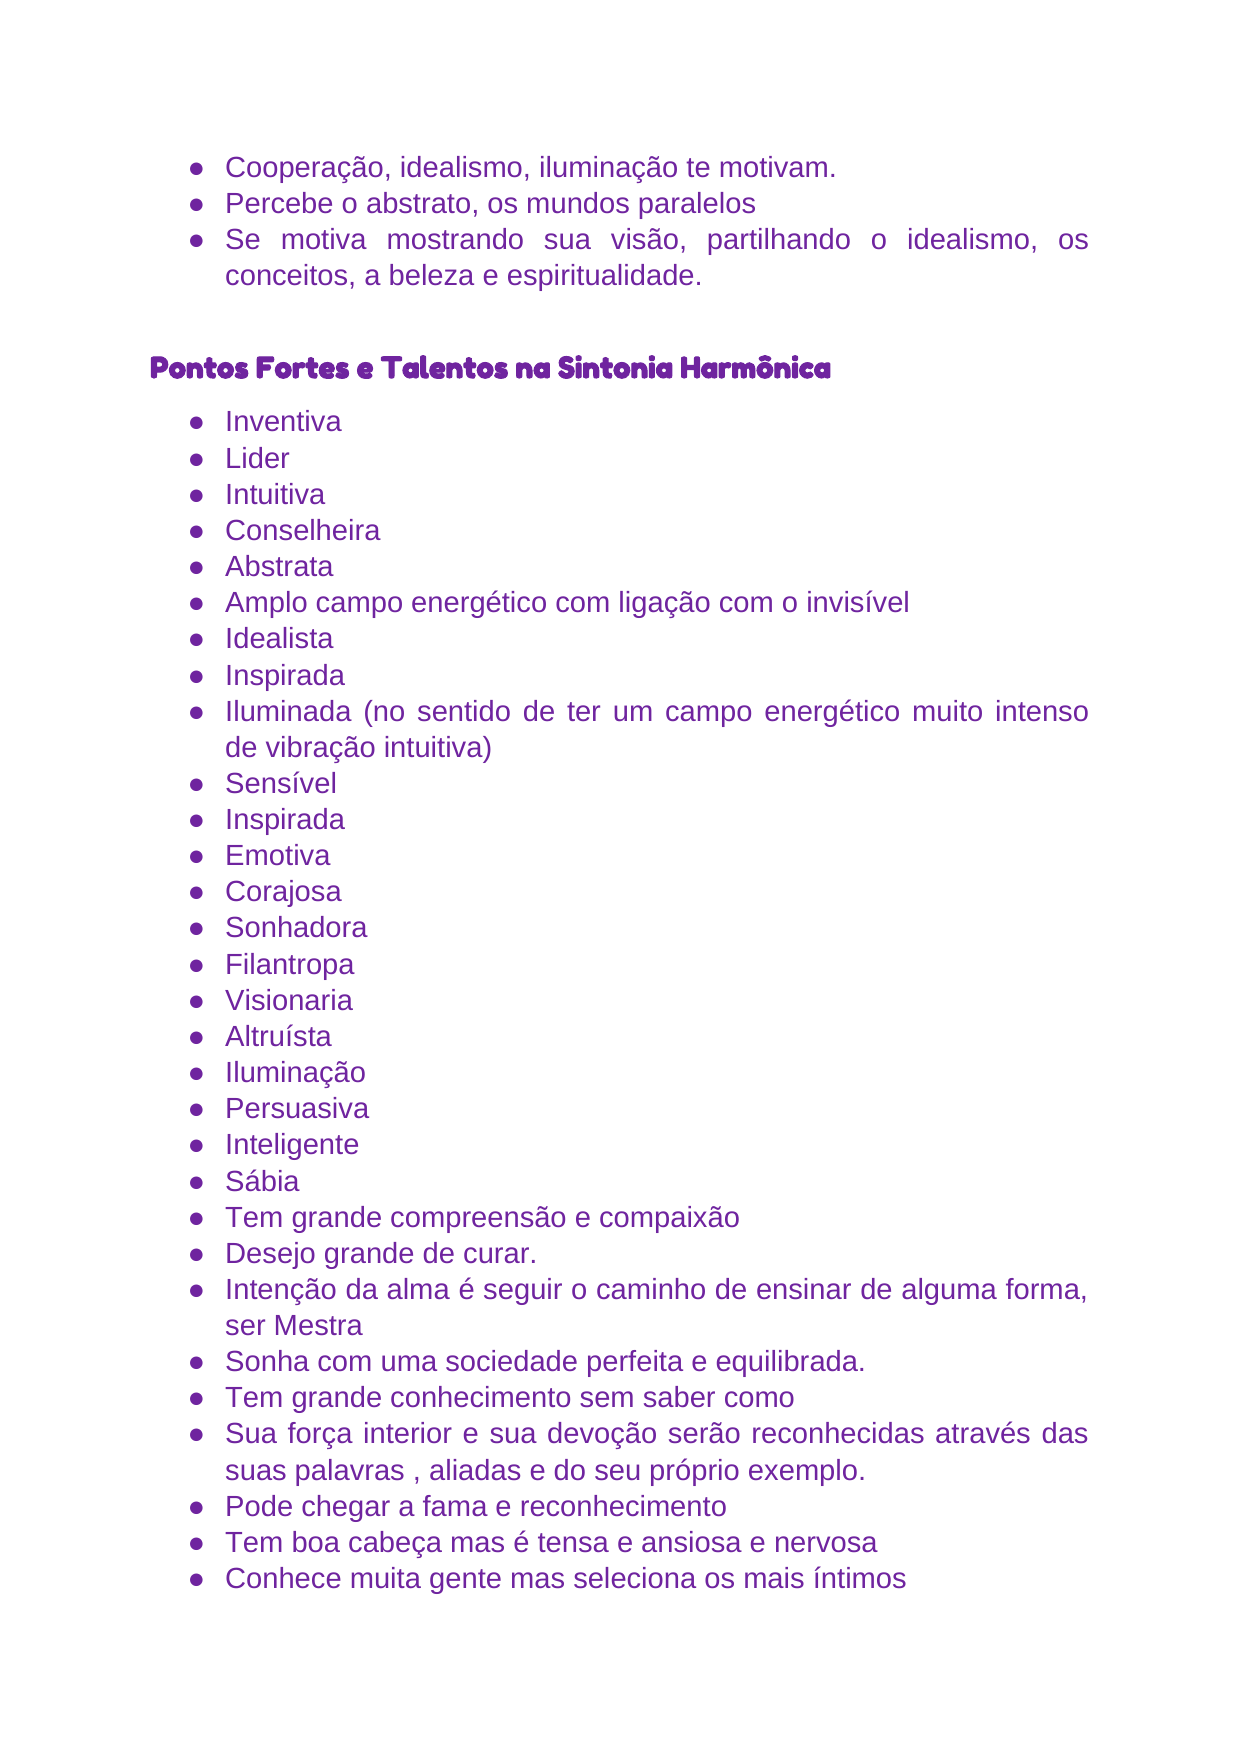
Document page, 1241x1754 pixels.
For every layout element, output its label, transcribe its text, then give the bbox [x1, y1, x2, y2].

list Abstrata [187, 549, 1090, 583]
list Percebe o abstrato, os mundos paralelos [187, 186, 1090, 220]
list Persuasiva [187, 1091, 1090, 1125]
list Desejo grande de curar. [187, 1236, 1090, 1269]
list Amplo campo energético com ligação com o invisível [187, 585, 1090, 619]
list Inventiva [187, 404, 1090, 438]
list Tem grande conhecimento sem saber como [187, 1380, 1090, 1414]
list Pode chegar a fama e reconhecimento [187, 1489, 1090, 1522]
list Altruísta [187, 1019, 1090, 1052]
list Cooperação, idealismo, iluminação te motivam. [187, 150, 1090, 183]
list Intenção da alma é seguir o caminho de ensinar de alguma forma, ser Mestra [187, 1272, 1090, 1342]
list Tem grande compreensão e compaixão [187, 1200, 1090, 1233]
list Conhece muita gente mas seleciona os mais íntimos [187, 1561, 1090, 1595]
list Iluminação [187, 1055, 1090, 1089]
list Inteligente [187, 1127, 1090, 1161]
list Inspirada [187, 657, 1090, 691]
list Sua força interior e sua devoção serão reconhecidas através das suas palavras , aliadas e do seu próprio exemplo. [187, 1417, 1090, 1486]
list Iluminada (no sentido de ter um campo energético muito intenso de vibração intuitiva) [187, 694, 1090, 763]
list Visionaria [187, 983, 1090, 1016]
text Pontos Fortes e Talentos na Sintonia Harmônica [150, 350, 1090, 385]
list Emotiva [187, 838, 1090, 872]
list Sonhadora [187, 911, 1090, 944]
list Se motiva mostrando sua visão, partilhando o idealismo, os conceitos, a beleza e espiritualidade. [187, 222, 1090, 292]
list Sensível [187, 766, 1090, 799]
list Inspirada [187, 802, 1090, 836]
list Corajosa [187, 874, 1090, 908]
list Idealista [187, 621, 1090, 655]
list Sonha com uma sociedade perfeita e equilibrada. [187, 1344, 1090, 1378]
list Filantropa [187, 947, 1090, 980]
list Sábia [187, 1163, 1090, 1197]
list Conselheira [187, 513, 1090, 546]
list Lider [187, 441, 1090, 474]
list Tem boa cabeça mas é tensa e ansiosa e nervosa [187, 1525, 1090, 1558]
list Intuitiva [187, 477, 1090, 510]
